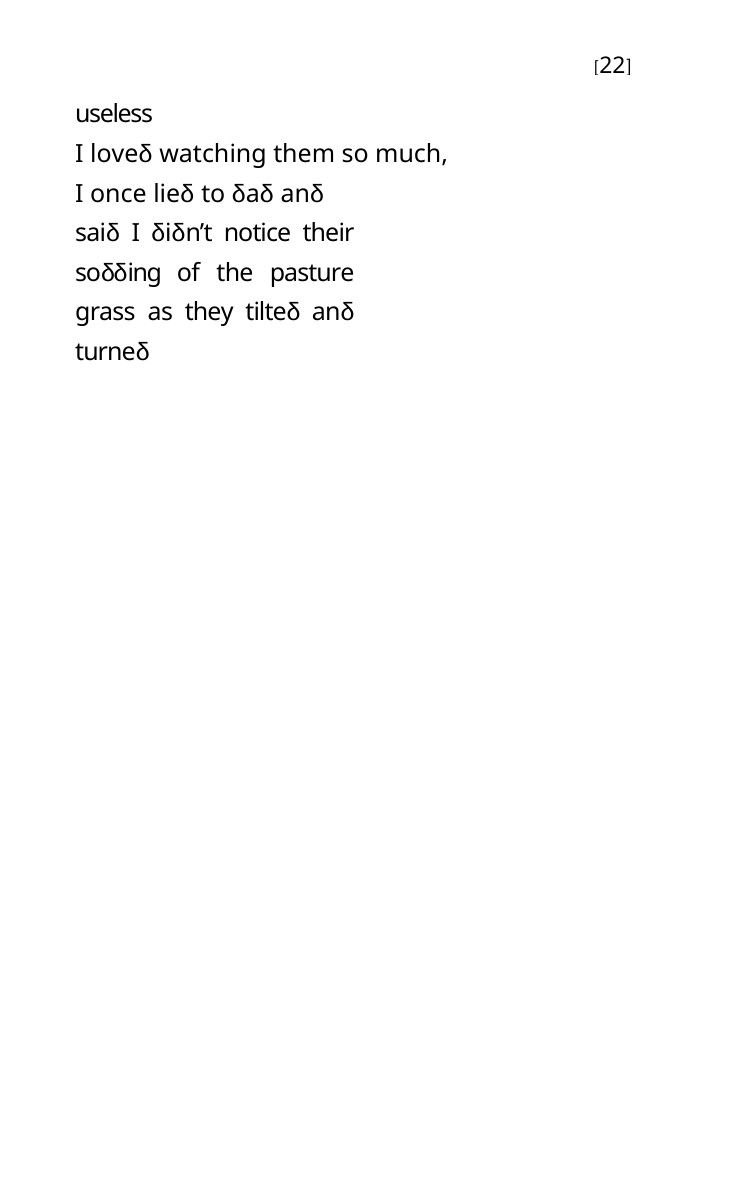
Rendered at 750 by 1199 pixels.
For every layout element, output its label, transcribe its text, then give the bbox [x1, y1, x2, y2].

text I once lieδ to δaδ anδ [75, 175, 689, 209]
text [75, 96, 264, 130]
text I loveδ watching them so much, [75, 136, 689, 169]
text saiδ I δiδn’t notice their soδδing of the pasture grass as they tilteδ anδ turneδ [75, 215, 355, 368]
